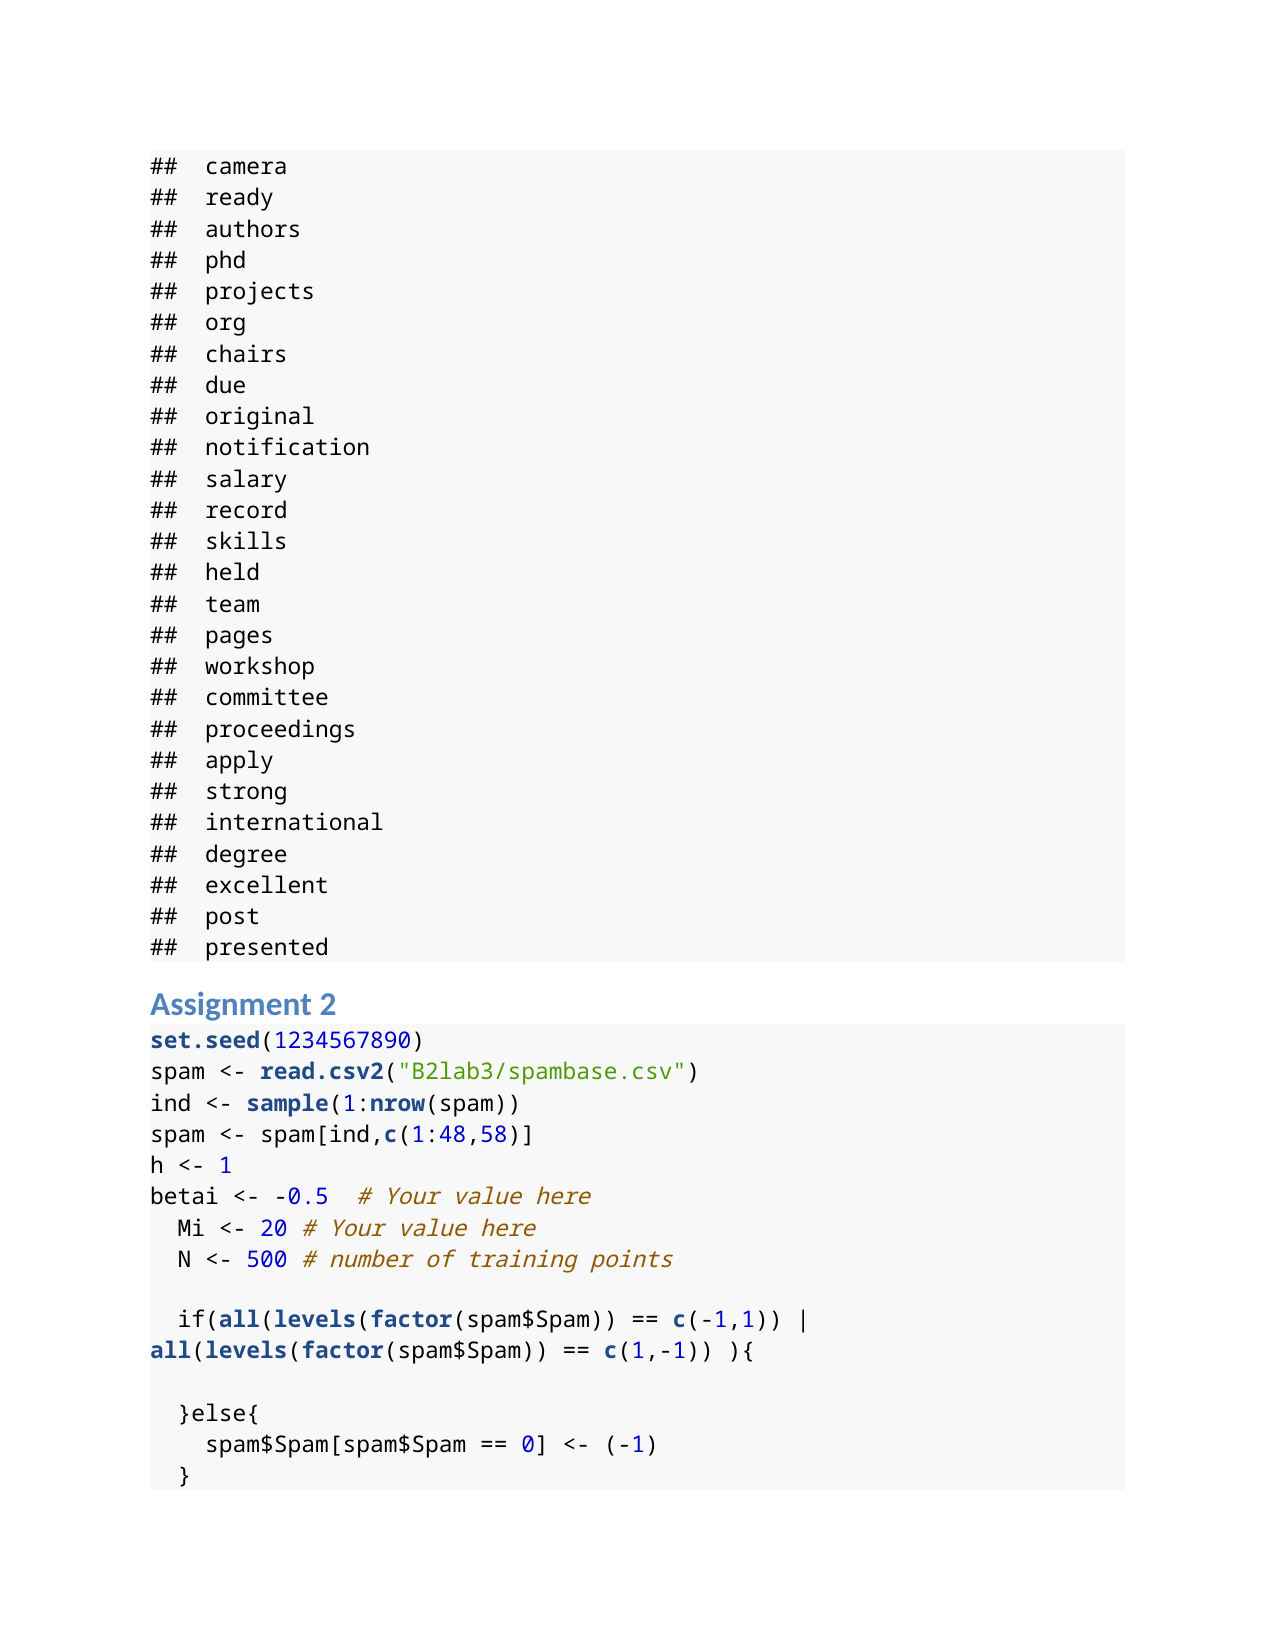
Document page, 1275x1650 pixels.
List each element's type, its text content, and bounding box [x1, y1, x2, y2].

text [150, 1024, 1125, 1490]
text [150, 150, 1125, 962]
subtitle Assignment 2 [150, 983, 1125, 1024]
